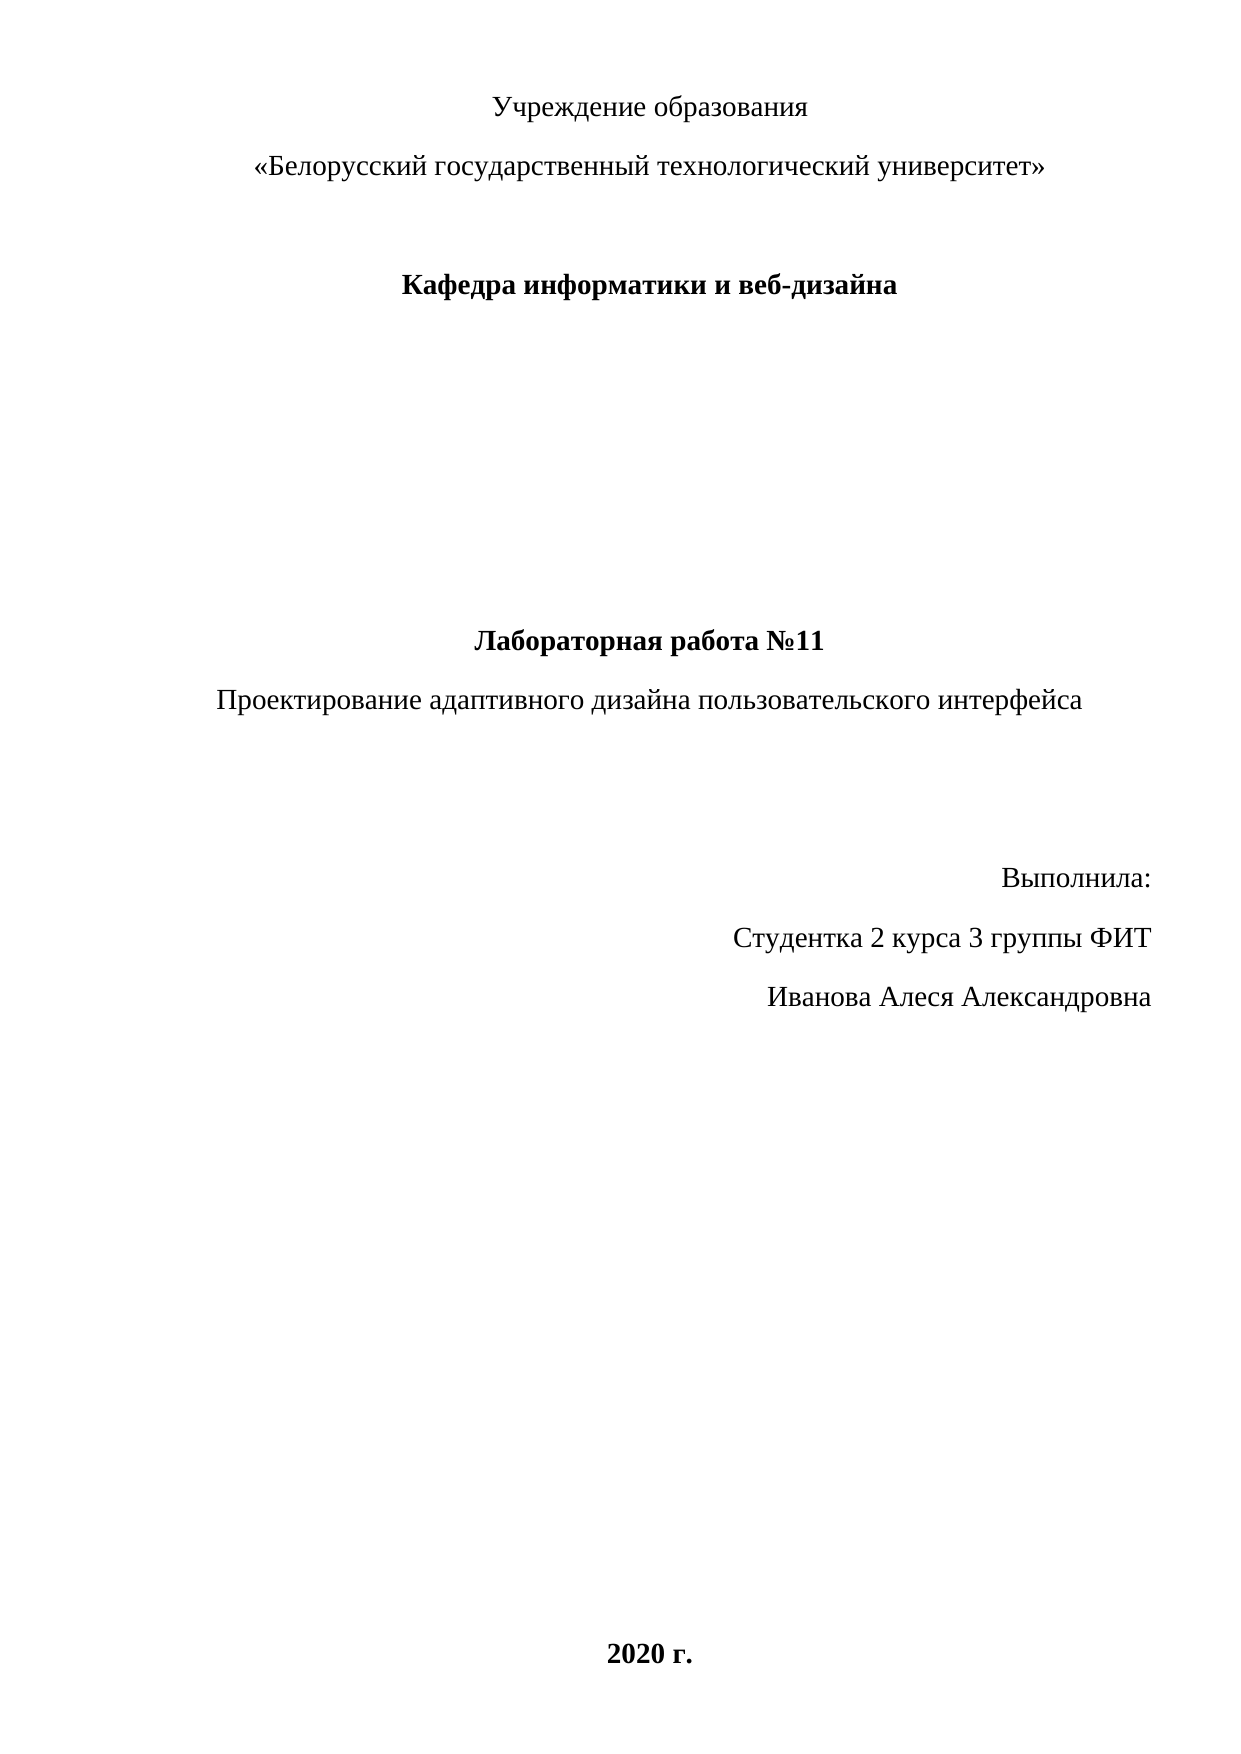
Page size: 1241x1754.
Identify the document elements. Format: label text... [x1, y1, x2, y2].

text Студентка 2 курса 3 группы ФИТ [148, 920, 1152, 953]
text Иванова Алеся Александровна [148, 979, 1152, 1013]
text «Белорусский государственный технологический университет» [148, 148, 1152, 182]
text Выполнила: [148, 861, 1152, 894]
text Лабораторная работа №11 [148, 623, 1152, 657]
text Кафедра информатики и веб-дизайна [148, 267, 1152, 300]
text Учреждение образования [148, 89, 1152, 122]
text Проектирование адаптивного дизайна пользовательского интерфейса [148, 682, 1152, 716]
